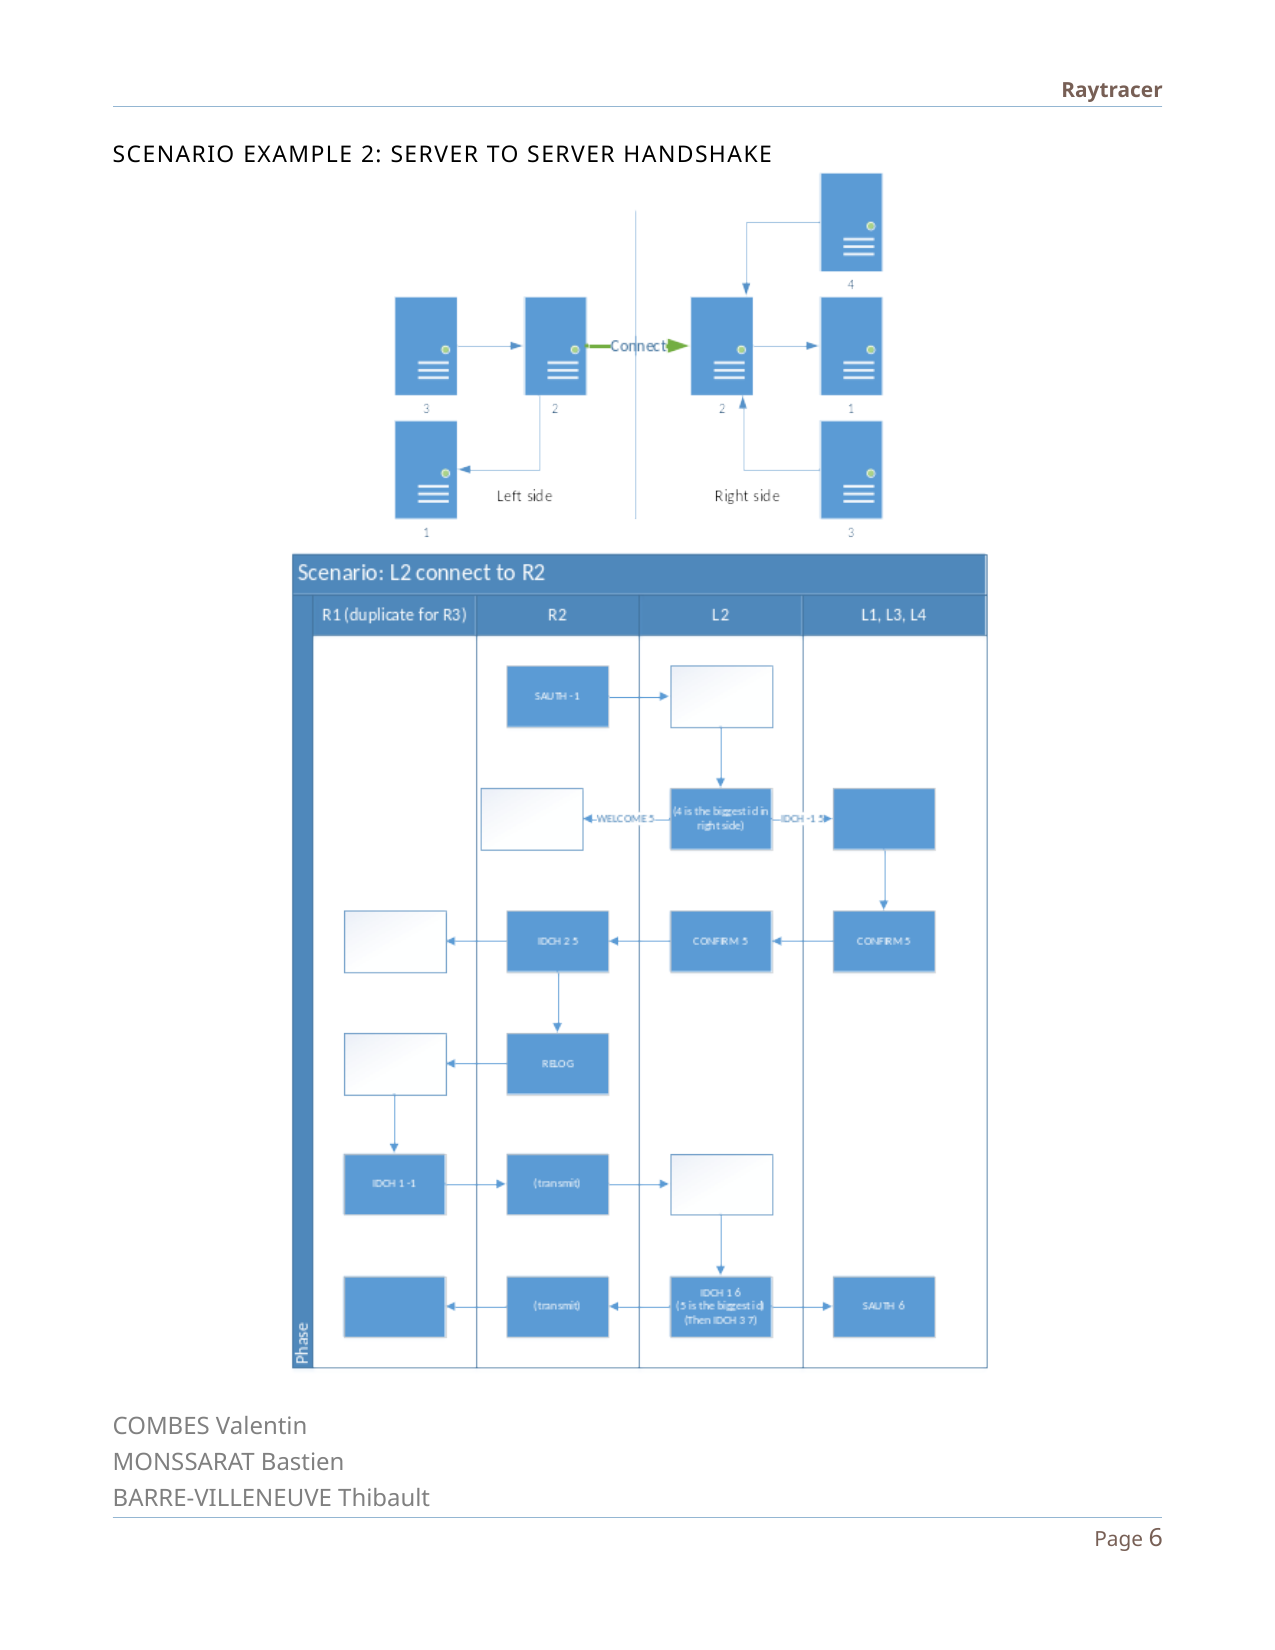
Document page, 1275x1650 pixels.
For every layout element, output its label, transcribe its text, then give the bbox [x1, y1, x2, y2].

subtitle Scenario example 2: Server to server handshake [112, 137, 1162, 169]
